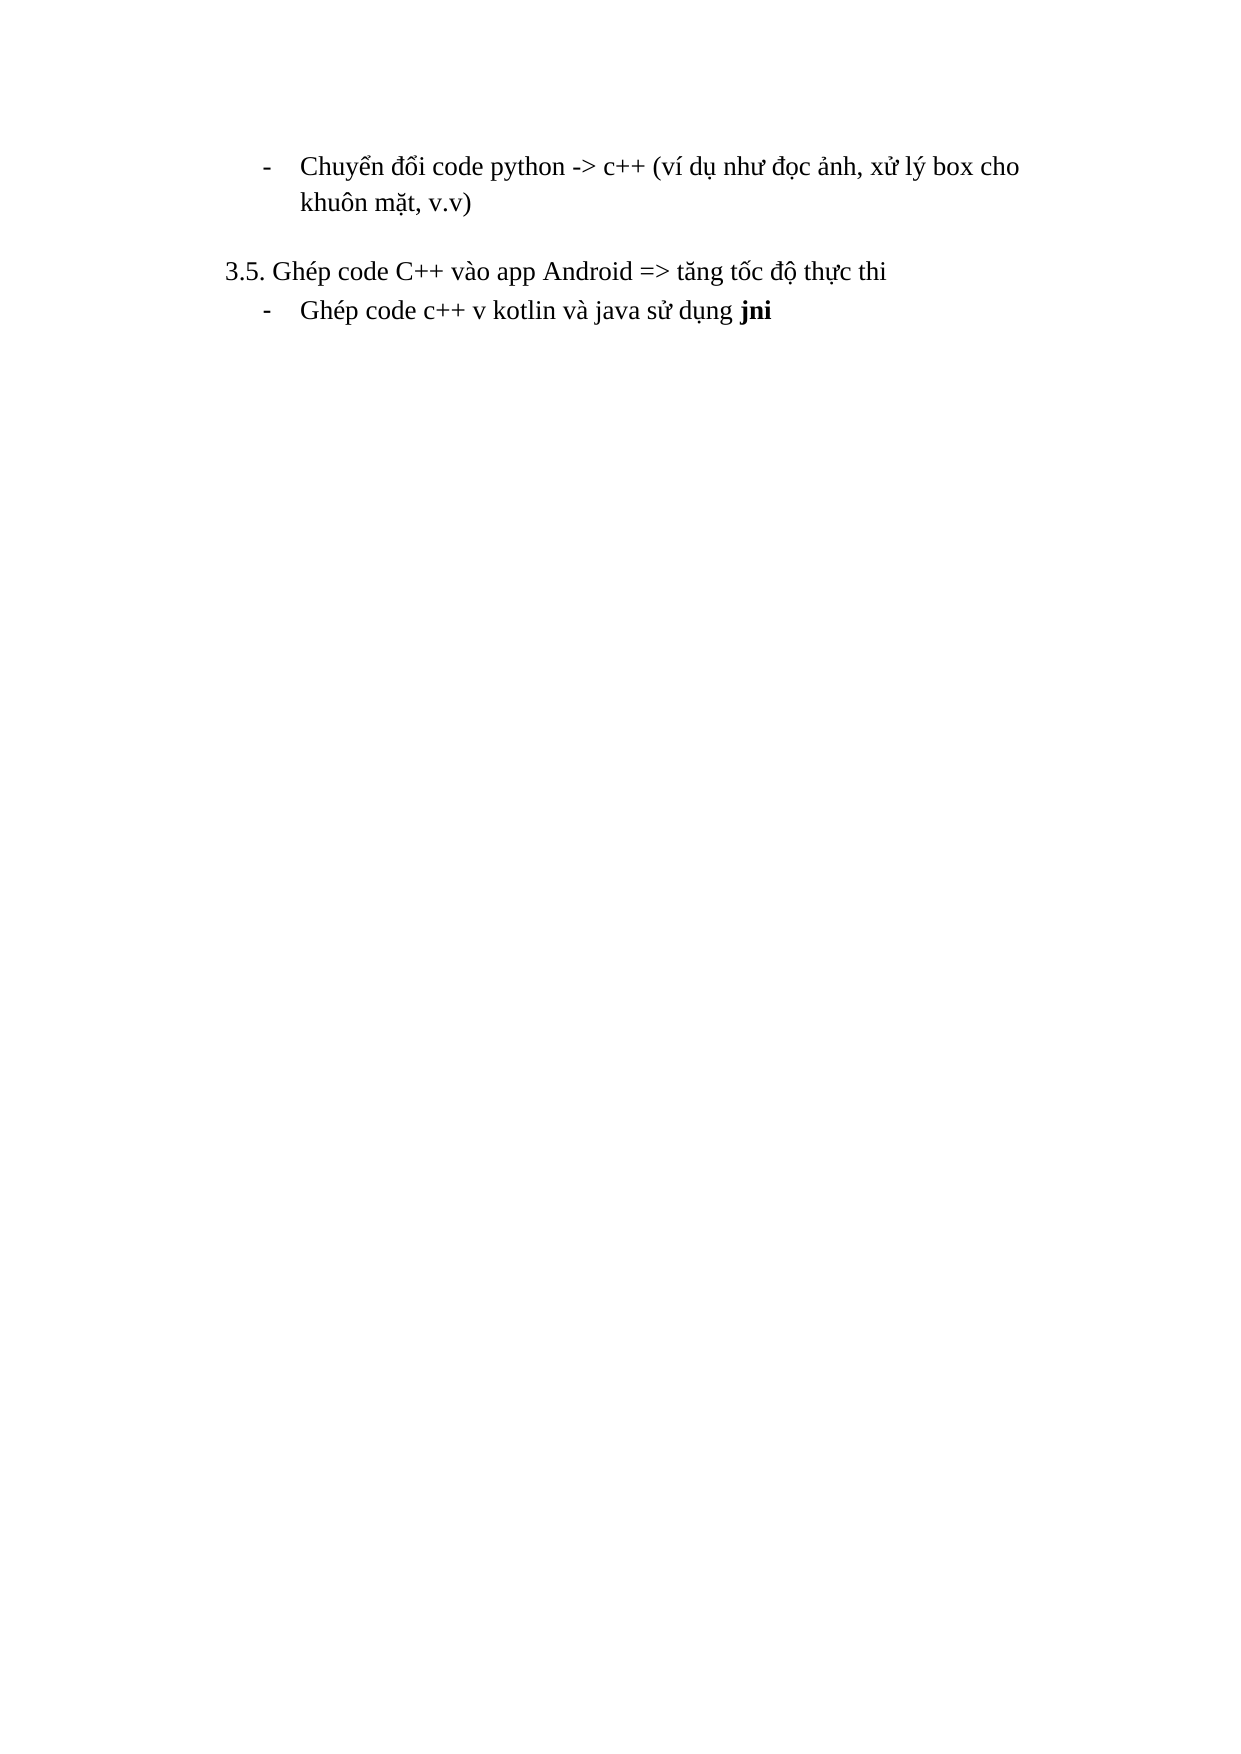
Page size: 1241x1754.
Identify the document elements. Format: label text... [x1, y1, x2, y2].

subtitle 3.5. Ghép code C++ vào app Android => tăng tốc độ thực thi [225, 255, 1090, 286]
list Chuyển đổi code python -> c++ (ví dụ như đọc ảnh, xử lý box cho khuôn mặt, v.v) [262, 150, 1090, 217]
list Ghép code c++ v kotlin và java sử dụng jni [262, 294, 1090, 326]
